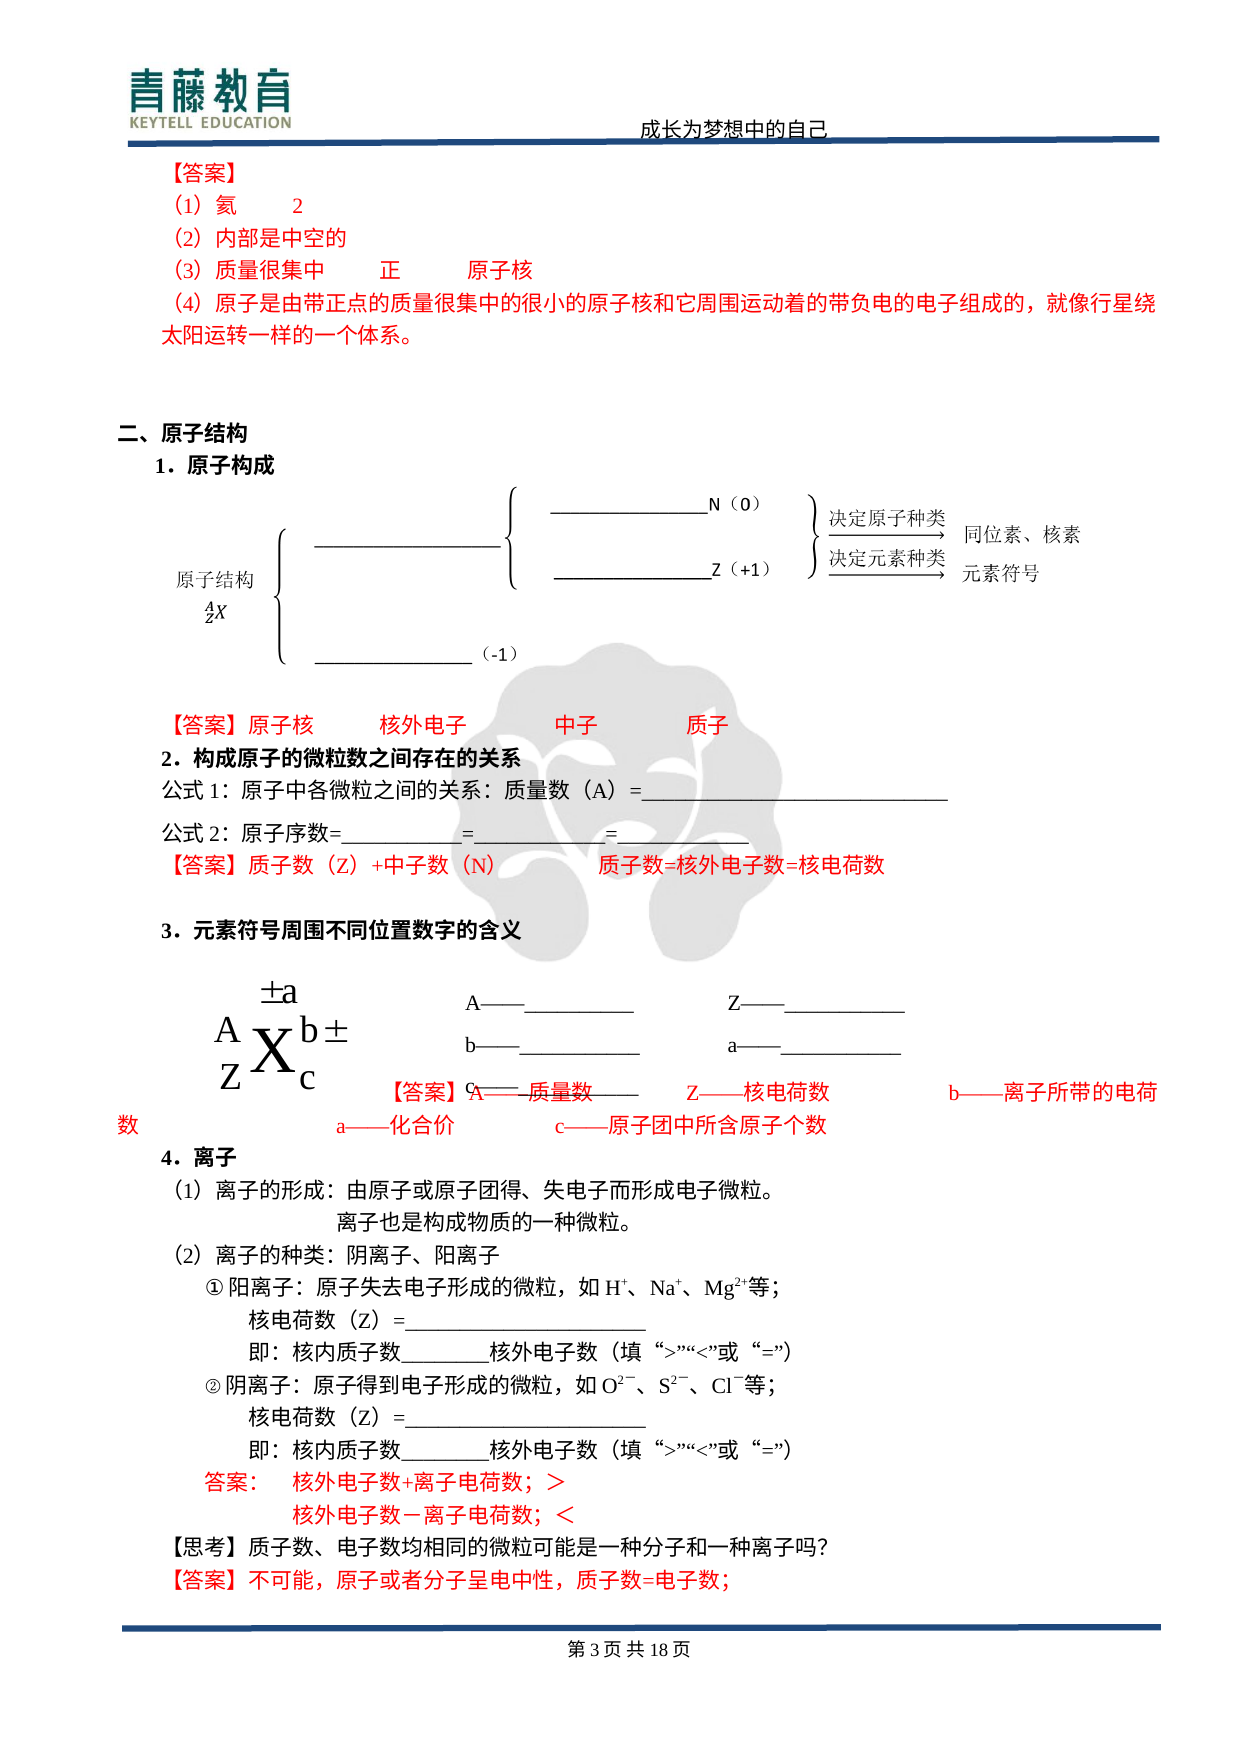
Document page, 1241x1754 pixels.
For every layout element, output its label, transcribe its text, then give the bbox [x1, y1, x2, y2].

text 答案： 核外电子数+离子电荷数；＞ [161, 1465, 1159, 1497]
text 【思考】质子数、电子数均相同的微粒可能是一种分子和一种离子吗？ [117, 1530, 1159, 1562]
text 公式2：原子序数=___________=____________=____________ [117, 806, 1159, 847]
text 即：核内质子数________核外电子数（填“>”“<”或“=”） [204, 1432, 1159, 1465]
text （1）氦 2 [117, 188, 1159, 221]
text 核电荷数（Z）=______________________ [204, 1302, 1159, 1335]
text 1．原子构成 [154, 448, 1159, 481]
text ①阳离子：原子失去电子形成的微粒，如H+、Na+、Mg2+等； [161, 1270, 1159, 1302]
text 【答案】原子核 核外电子 中子 质子 [117, 708, 1159, 741]
text （2）离子的种类：阴离子、阳离子 [117, 1237, 1159, 1270]
text （2）内部是中空的 [117, 221, 1159, 253]
picture [160, 480, 1106, 678]
text （4）原子是由带正点的质量很集中的很小的原子核和它周围运动着的带负电的电子组成的，就像行星绕太阳运转一样的一个体系。 [161, 286, 1159, 351]
text 4．离子 [117, 1140, 1159, 1172]
text ②阴离子：原子得到电子形成的微粒，如O2－、S2－、Cl－等； [161, 1367, 1159, 1400]
text 离子也是构成物质的一种微粒。 [292, 1205, 1159, 1237]
text 3．元素符号周围不同位置数字的含义 [117, 912, 1159, 945]
text （1）离子的形成：由原子或原子团得、失电子而形成电子微粒。 [117, 1172, 1159, 1205]
text 【答案】 [117, 156, 1159, 188]
text 【答案】质子数（Z）+中子数（N） 质子数=核外电子数=核电荷数 [117, 847, 1159, 880]
text （3）质量很集中 正 原子核 [117, 253, 1159, 286]
text 2．构成原子的微粒数之间存在的关系 [117, 741, 1159, 773]
text 【答案】A——质量数 Z——核电荷数 b——离子所带的电荷数 a——化合价 c——原子团中所含原子个数 [117, 1075, 1159, 1140]
text 二、原子结构 [117, 416, 1159, 448]
text 【答案】不可能，原子或者分子呈电中性，质子数=电子数； [117, 1562, 1159, 1595]
text 公式1：原子中各微粒之间的关系：质量数（A）=____________________________ [117, 773, 1159, 806]
text 核电荷数（Z）=______________________ [204, 1400, 1159, 1432]
text 即：核内质子数________核外电子数（填“>”“<”或“=”） [204, 1335, 1159, 1367]
text 核外电子数－离子电荷数；＜ [248, 1497, 1159, 1530]
picture [113, 51, 303, 134]
